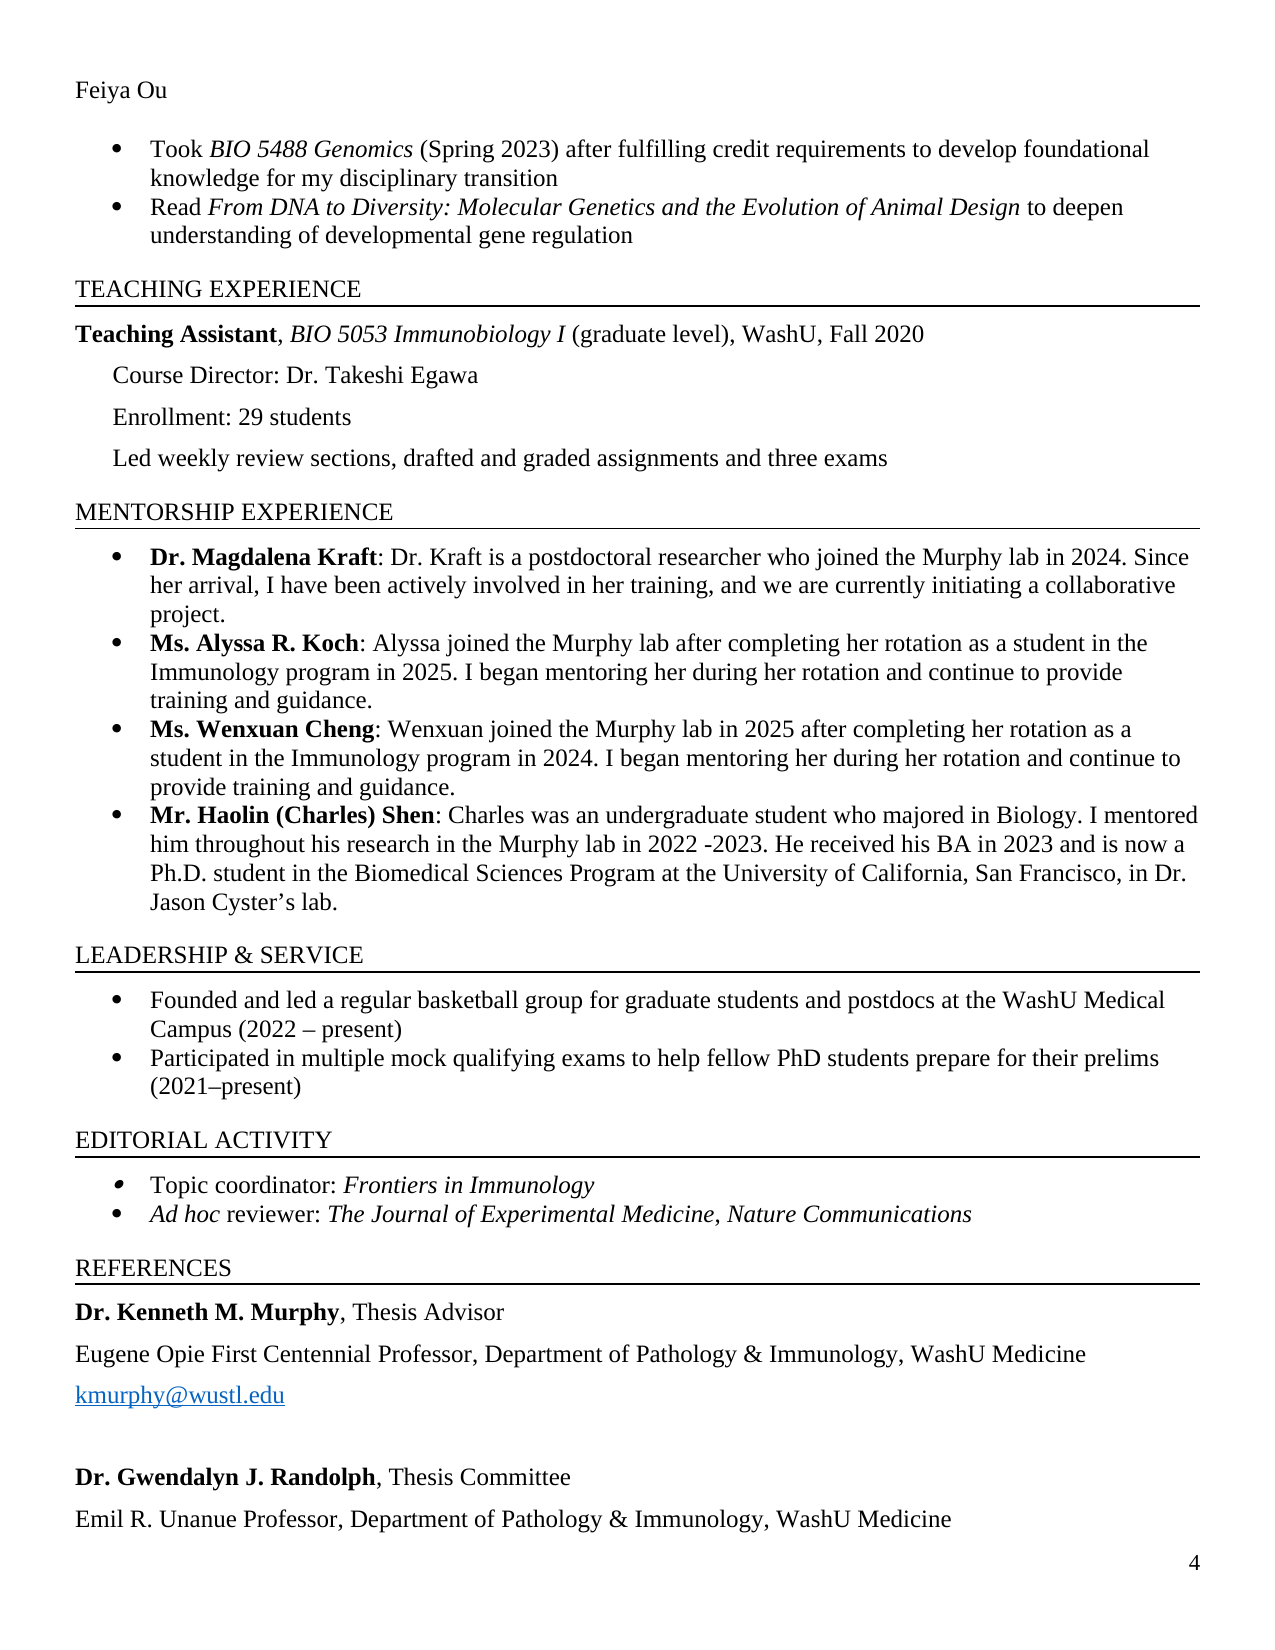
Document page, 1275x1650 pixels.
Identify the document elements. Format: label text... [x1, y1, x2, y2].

text REFERENCES [75, 1253, 1200, 1283]
list Participated in multiple mock qualifying exams to help fellow PhD students prepare for their prelims (2021–present) [112, 1043, 1200, 1100]
list Ad hoc reviewer: The Journal of Experimental Medicine, Nature Communications [112, 1199, 1200, 1228]
text TEACHING EXPERIENCE [75, 274, 1200, 305]
text Led weekly review sections, drafted and graded assignments and three exams [75, 443, 1200, 472]
list Ms. Wenxuan Cheng: Wenxuan joined the Murphy lab in 2025 after completing her rotation as a student in the Immunology program in 2024. I began mentoring her during her rotation and continue to provide training and guidance. [112, 714, 1200, 800]
list Mr. Haolin (Charles) Shen: Charles was an undergraduate student who majored in Biology. I mentored him throughout his research in the Murphy lab in 2022 -2023. He received his BA in 2023 and is now a Ph.D. student in the Biomedical Sciences Program at the University of California, San Francisco, in Dr. Jason Cyster’s lab. [112, 800, 1200, 915]
list Ms. Alyssa R. Koch: Alyssa joined the Murphy lab after completing her rotation as a student in the Immunology program in 2025. I began mentoring her during her rotation and continue to provide training and guidance. [112, 628, 1200, 714]
text Teaching Assistant, BIO 5053 Immunobiology I (graduate level), WashU, Fall 2020 [75, 319, 1200, 348]
text Eugene Opie First Centennial Professor, Department of Pathology & Immunology, WashU Medicine [75, 1339, 1200, 1367]
list Founded and led a regular basketball group for graduate students and postdocs at the WashU Medical Campus (2022 – present) [112, 985, 1200, 1043]
list Topic coordinator: Frontiers in Immunology [112, 1170, 1200, 1199]
text LEADERSHIP & SERVICE [75, 940, 1200, 971]
text Dr. Kenneth M. Murphy, Thesis Advisor [75, 1297, 1200, 1326]
text Emil R. Unanue Professor, Department of Pathology & Immunology, WashU Medicine [75, 1504, 1200, 1532]
text kmurphy@wustl.edu [75, 1380, 1200, 1409]
text EDITORIAL ACTIVITY [75, 1125, 1200, 1156]
text MENTORSHIP EXPERIENCE [75, 497, 1200, 528]
list Took BIO 5488 Genomics (Spring 2023) after fulfilling credit requirements to develop foundational knowledge for my disciplinary transition [112, 134, 1200, 192]
text Dr. Gwendalyn J. Randolph, Thesis Committee [75, 1462, 1200, 1491]
text Enrollment: 29 students [75, 402, 1200, 430]
text Course Director: Dr. Takeshi Egawa [75, 360, 1200, 389]
list Read From DNA to Diversity: Molecular Genetics and the Evolution of Animal Design to deepen understanding of developmental gene regulation [112, 192, 1200, 249]
list Dr. Magdalena Kraft: Dr. Kraft is a postdoctoral researcher who joined the Murphy lab in 2024. Since her arrival, I have been actively involved in her training, and we are currently initiating a collaborative project. [112, 542, 1200, 628]
